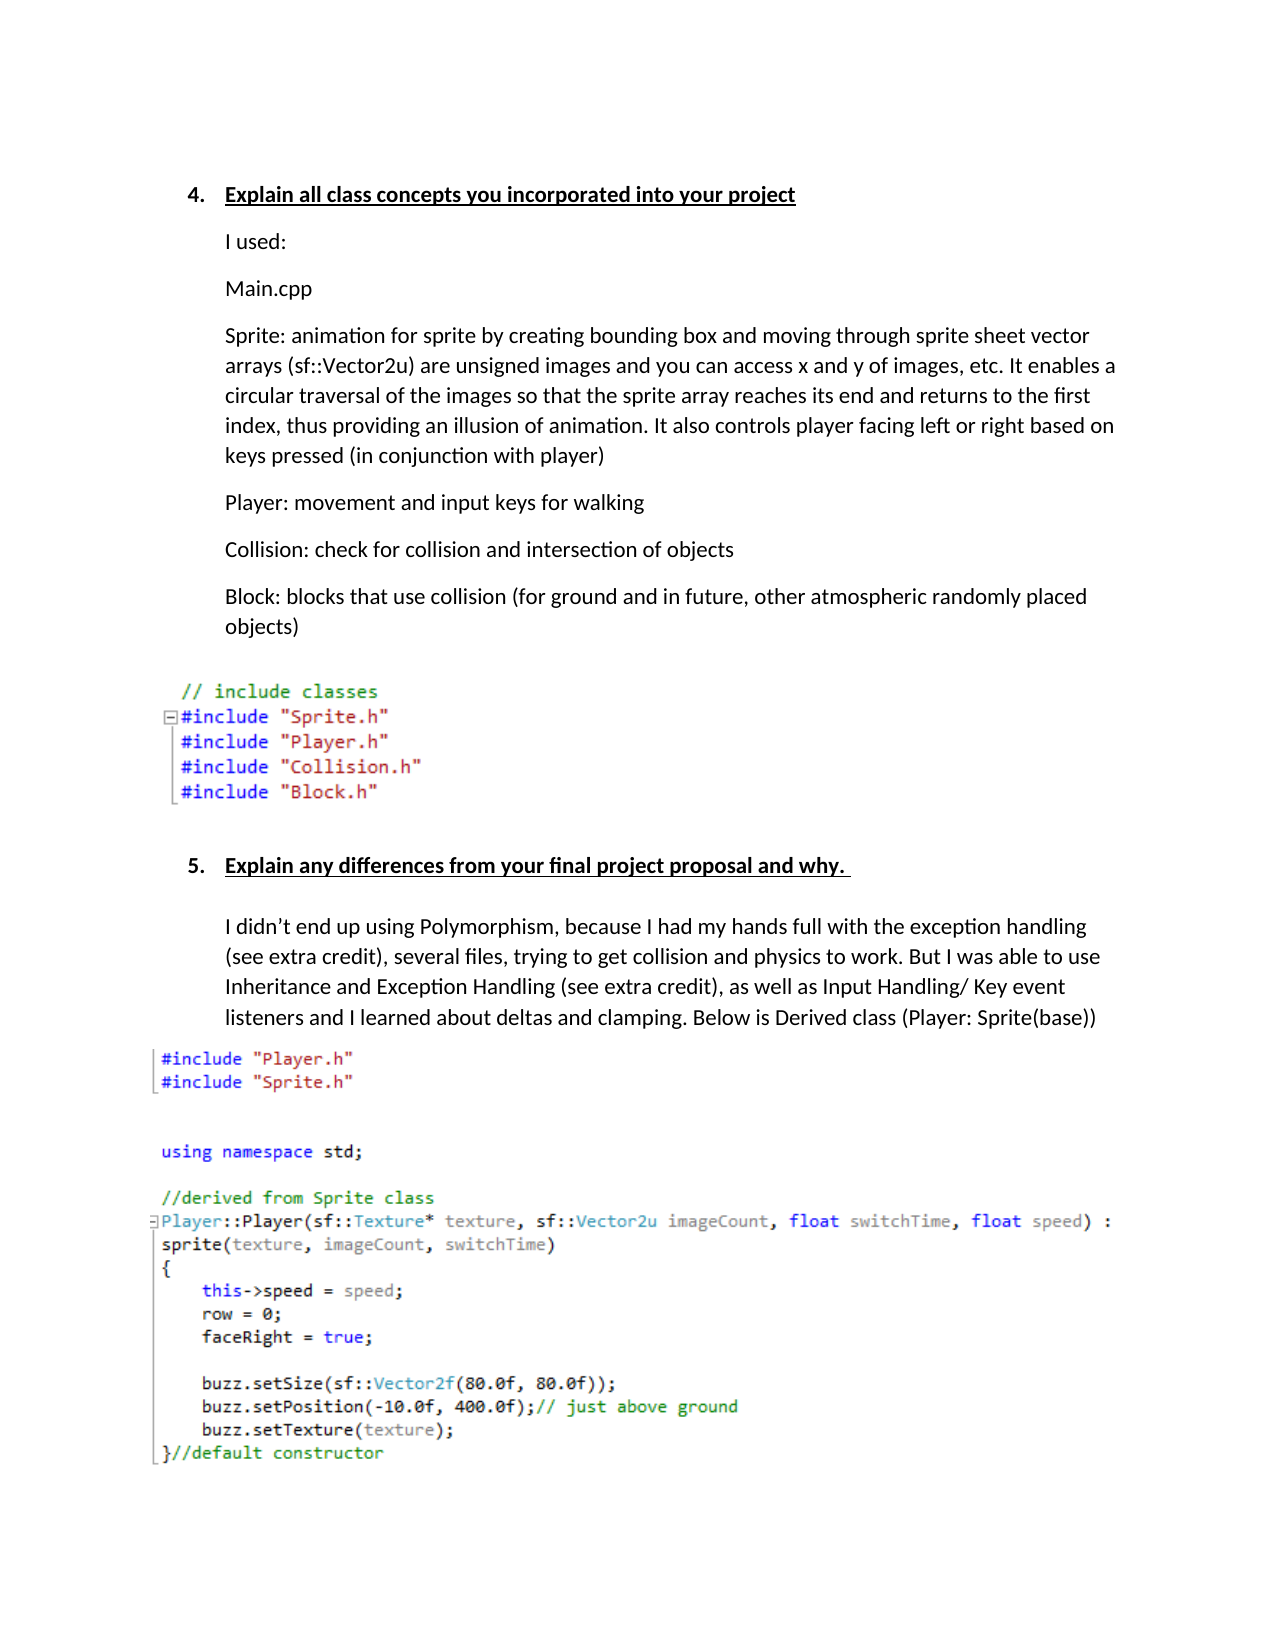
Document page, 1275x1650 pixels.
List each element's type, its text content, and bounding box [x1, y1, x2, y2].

text Collision: check for collision and intersection of objects [225, 535, 1125, 563]
picture [150, 659, 446, 833]
picture [150, 1049, 1125, 1485]
text Sprite: animation for sprite by creating bounding box and moving through sprite sheet vector arrays (sf::Vector2u) are unsigned images and you can access x and y of images, etc. It enables a circular traversal of the images so that the sprite array reaches its end and returns to the first index, thus providing an illusion of animation. It also controls player facing left or right based on keys pressed (in conjunction with player) [225, 321, 1125, 470]
list I didn’t end up using Polymorphism, because I had my hands full with the exception handling (see extra credit), several files, trying to get collision and physics to work. But I was able to use Inheritance and Exception Handling (see extra credit), as well as Input Handling/ Key event listeners and I learned about deltas and clamping. Below is Derived class (Player: Sprite(base)) [225, 912, 1125, 1031]
text Block: blocks that use collision (for ground and in future, other atmospheric randomly placed objects) [225, 582, 1125, 641]
text Main.cpp [225, 274, 1125, 302]
list Explain any differences from your final project proposal and why. [187, 852, 1125, 880]
list Explain all class concepts you incorporated into your project [187, 180, 1125, 208]
text Player: movement and input keys for walking [225, 488, 1125, 517]
text I used: [225, 227, 1125, 255]
